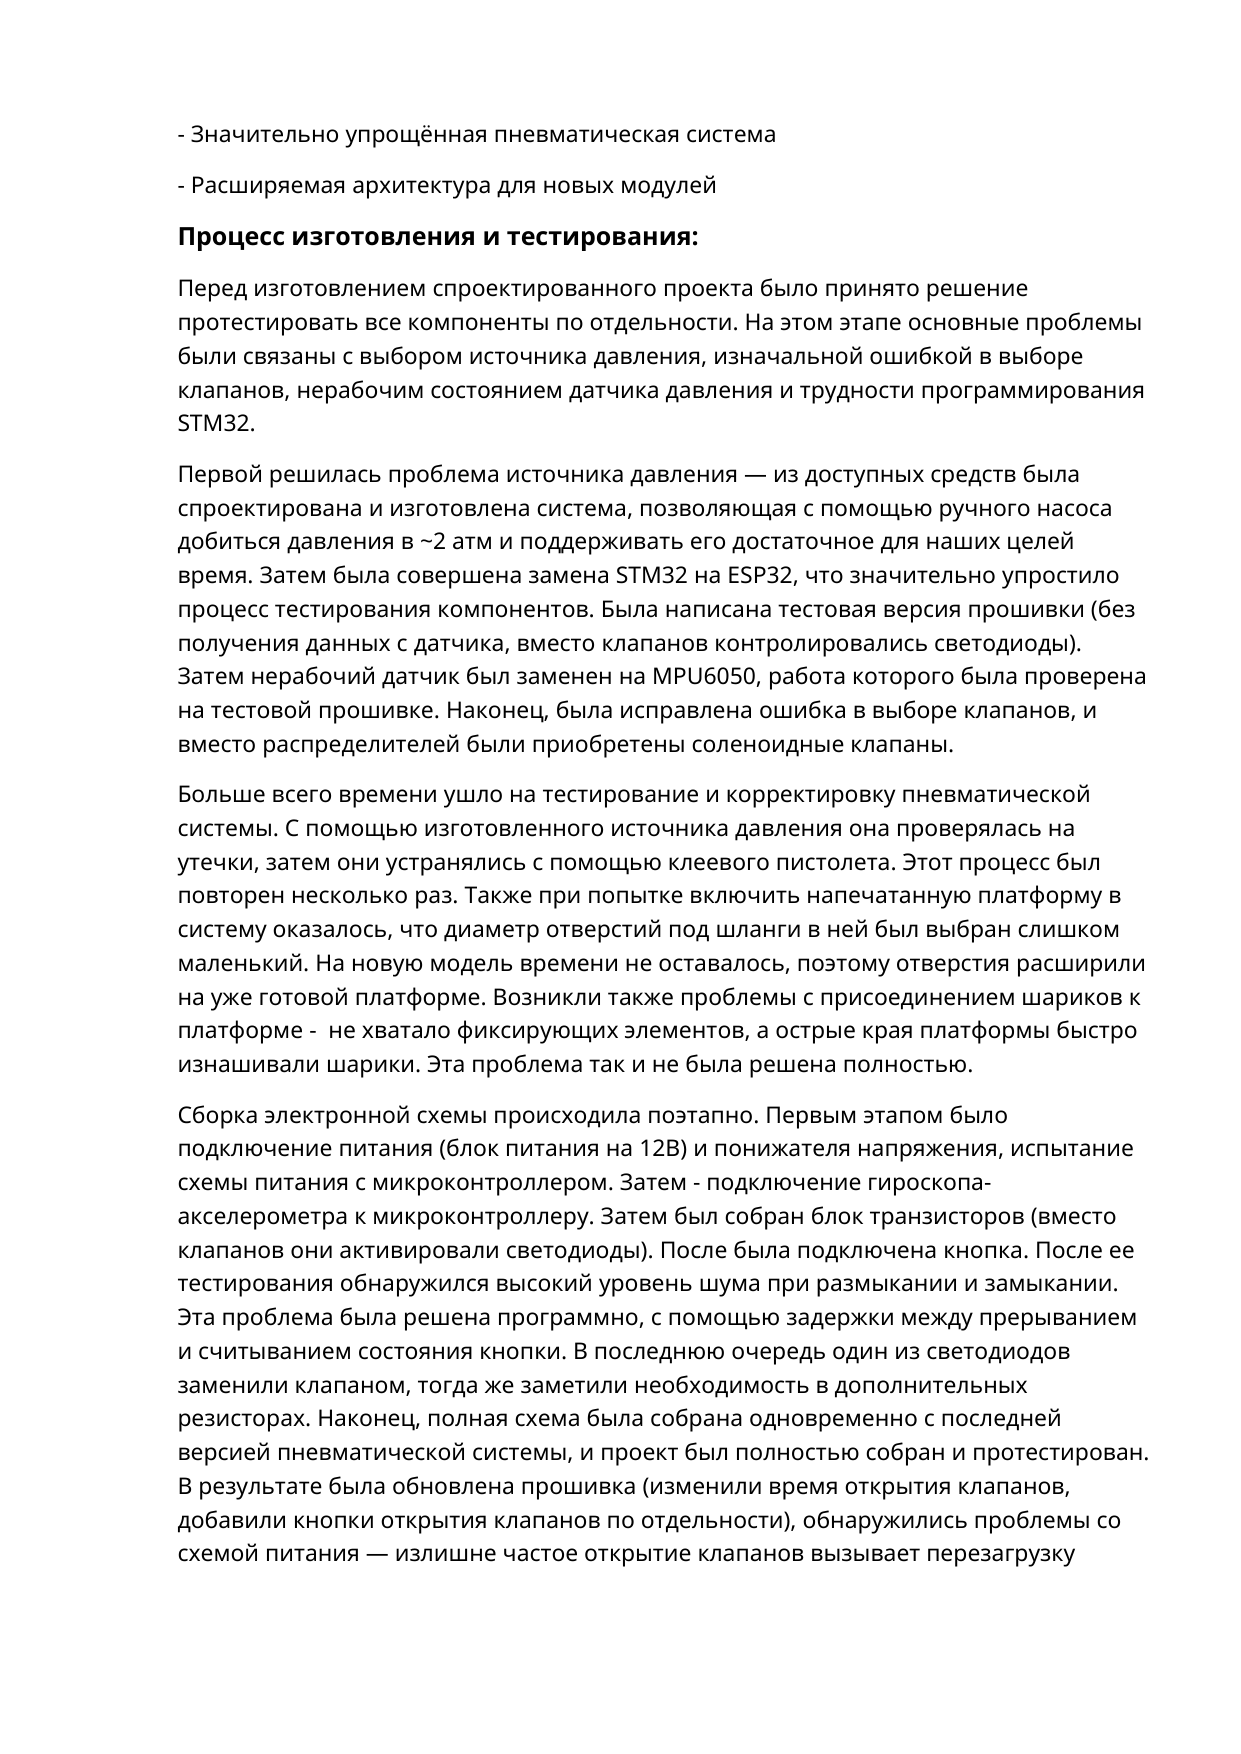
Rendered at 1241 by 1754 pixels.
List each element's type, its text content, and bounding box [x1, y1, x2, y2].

text Больше всего времени ушло на тестирование и корректировку пневматической системы. С помощью изготовленного источника давления она проверялась на утечки, затем они устранялись с помощью клеевого пистолета. Этот процесс был повторен несколько раз. Также при попытке включить напечатанную платформу в систему оказалось, что диаметр отверстий под шланги в ней был выбран слишком маленький. На новую модель времени не оставалось, поэтому отверстия расширили на уже готовой платформе. Возникли также проблемы с присоединением шариков к платформе - не хватало фиксирующих элементов, а острые края платформы быстро изнашивали шарики. Эта проблема так и не была решена полностью. [177, 778, 1152, 1079]
text Первой решилась проблема источника давления — из доступных средств была спроектирована и изготовлена система, позволяющая с помощью ручного насоса добиться давления в ~2 атм и поддерживать его достаточное для наших целей время. Затем была совершена замена STM32 на ESP32, что значительно упростило процесс тестирования компонентов. Была написана тестовая версия прошивки (без получения данных с датчика, вместо клапанов контролировались светодиоды). Затем нерабочий датчик был заменен на MPU6050, работа которого была проверена на тестовой прошивке. Наконец, была исправлена ошибка в выборе клапанов, и вместо распределителей были приобретены соленоидные клапаны. [177, 458, 1152, 759]
text - Значительно упрощённая пневматическая система [177, 118, 1152, 149]
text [177, 1099, 1152, 1569]
text Перед изготовлением спроектированного проекта было принято решение протестировать все компоненты по отдельности. На этом этапе основные проблемы были связаны с выбором источника давления, изначальной ошибкой в выборе клапанов, нерабочим состоянием датчика давления и трудности программирования STM32. [177, 272, 1152, 439]
text - Расширяемая архитектура для новых модулей [177, 168, 1152, 200]
text Процесс изготовления и тестирования: [177, 219, 1152, 253]
